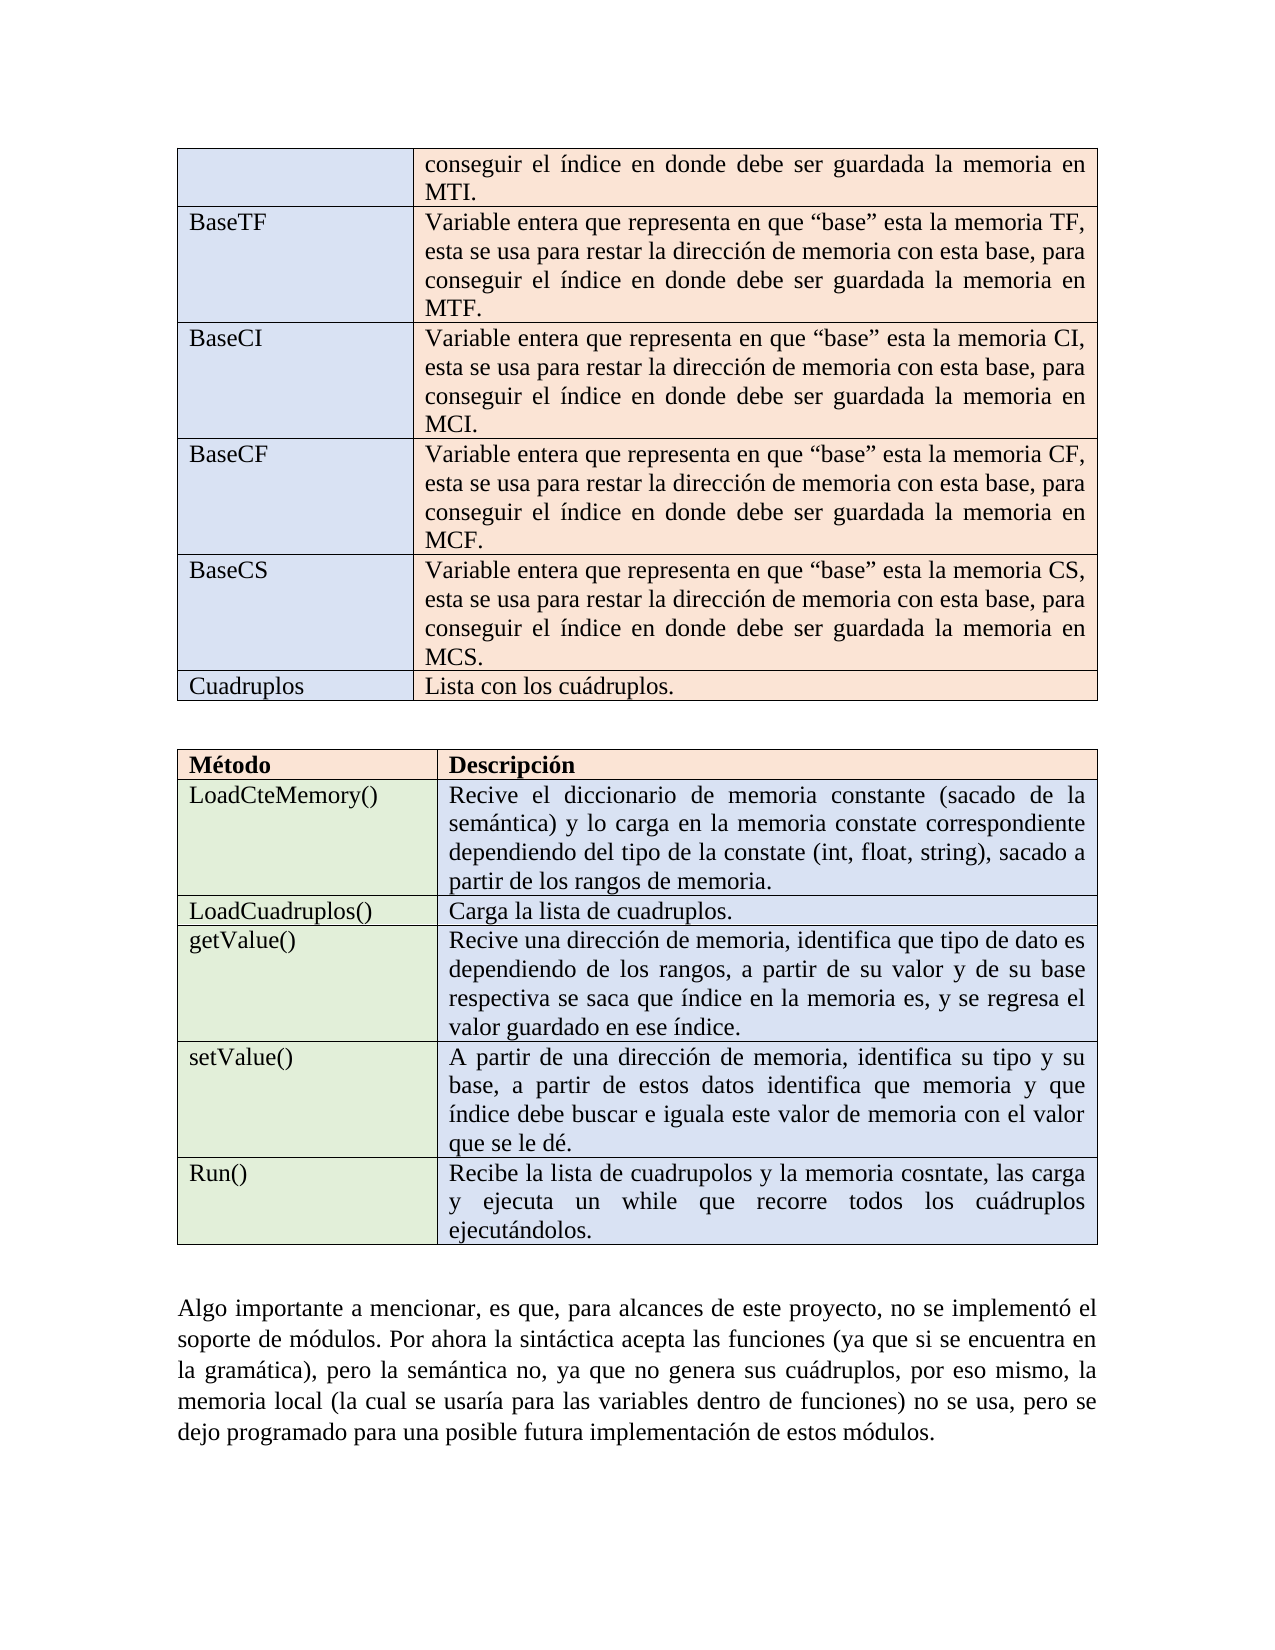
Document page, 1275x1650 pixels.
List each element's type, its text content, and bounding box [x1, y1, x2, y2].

table_cell A partir de una dirección de memoria, identifica su tipo y su base, a partir de estos datos identifica que memoria y que índice debe buscar e iguala este valor de memoria con el valor que se le dé. [438, 1042, 1097, 1157]
table_cell BaseCI [178, 323, 413, 438]
table_cell Recive el diccionario de memoria constante (sacado de la semántica) y lo carga en la memoria constate correspondiente dependiendo del tipo de la constate (int, float, string), sacado a partir de los rangos de memoria. [438, 780, 1097, 895]
table_cell Recibe la lista de cuadrupolos y la memoria cosntate, las carga y ejecuta un while que recorre todos los cuádruplos ejecutándolos. [438, 1158, 1097, 1244]
table_cell Variable entera que representa en que “base” esta la memoria CF, esta se usa para restar la dirección de memoria con esta base, para conseguir el índice en donde debe ser guardada la memoria en MCF. [414, 439, 1097, 554]
table_cell BaseTI [178, 149, 413, 206]
table_cell BaseTF [178, 207, 413, 322]
table_header Método [178, 750, 437, 779]
table_cell Run() [178, 1158, 437, 1244]
table_cell Variable entera que representa en que “base” esta la memoria TF, esta se usa para restar la dirección de memoria con esta base, para conseguir el índice en donde debe ser guardada la memoria en MTF. [414, 207, 1097, 322]
table_cell Cuadruplos [178, 671, 413, 700]
table_cell BaseCS [178, 555, 413, 670]
table_cell BaseCF [178, 439, 413, 554]
text Algo importante a mencionar, es que, para alcances de este proyecto, no se implementó el soporte de módulos. Por ahora la sintáctica acepta las funciones (ya que si se encuentra en la gramática), pero la semántica no, ya que no genera sus cuádruplos, por eso mismo, la memoria local (la cual se usaría para las variables dentro de funciones) no se usa, pero se dejo programado para una posible futura implementación de estos módulos. [177, 1293, 1098, 1446]
table_cell Variable entera que representa en que “base” esta la memoria CS, esta se usa para restar la dirección de memoria con esta base, para conseguir el índice en donde debe ser guardada la memoria en MCS. [414, 555, 1097, 670]
table_cell getValue() [178, 926, 437, 1041]
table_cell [414, 149, 1097, 206]
table_cell LoadCuadruplos() [178, 896, 437, 924]
table_cell Recive una dirección de memoria, identifica que tipo de dato es dependiendo de los rangos, a partir de su valor y de su base respectiva se saca que índice en la memoria es, y se regresa el valor guardado en ese índice. [438, 926, 1097, 1041]
table_cell Variable entera que representa en que “base” esta la memoria CI, esta se usa para restar la dirección de memoria con esta base, para conseguir el índice en donde debe ser guardada la memoria en MCI. [414, 323, 1097, 438]
table_cell Lista con los cuádruplos. [414, 671, 1097, 700]
table_cell LoadCteMemory() [178, 780, 437, 895]
table_cell Carga la lista de cuadruplos. [438, 896, 1097, 924]
table_cell setValue() [178, 1042, 437, 1157]
table_header Descripción [438, 750, 1097, 779]
